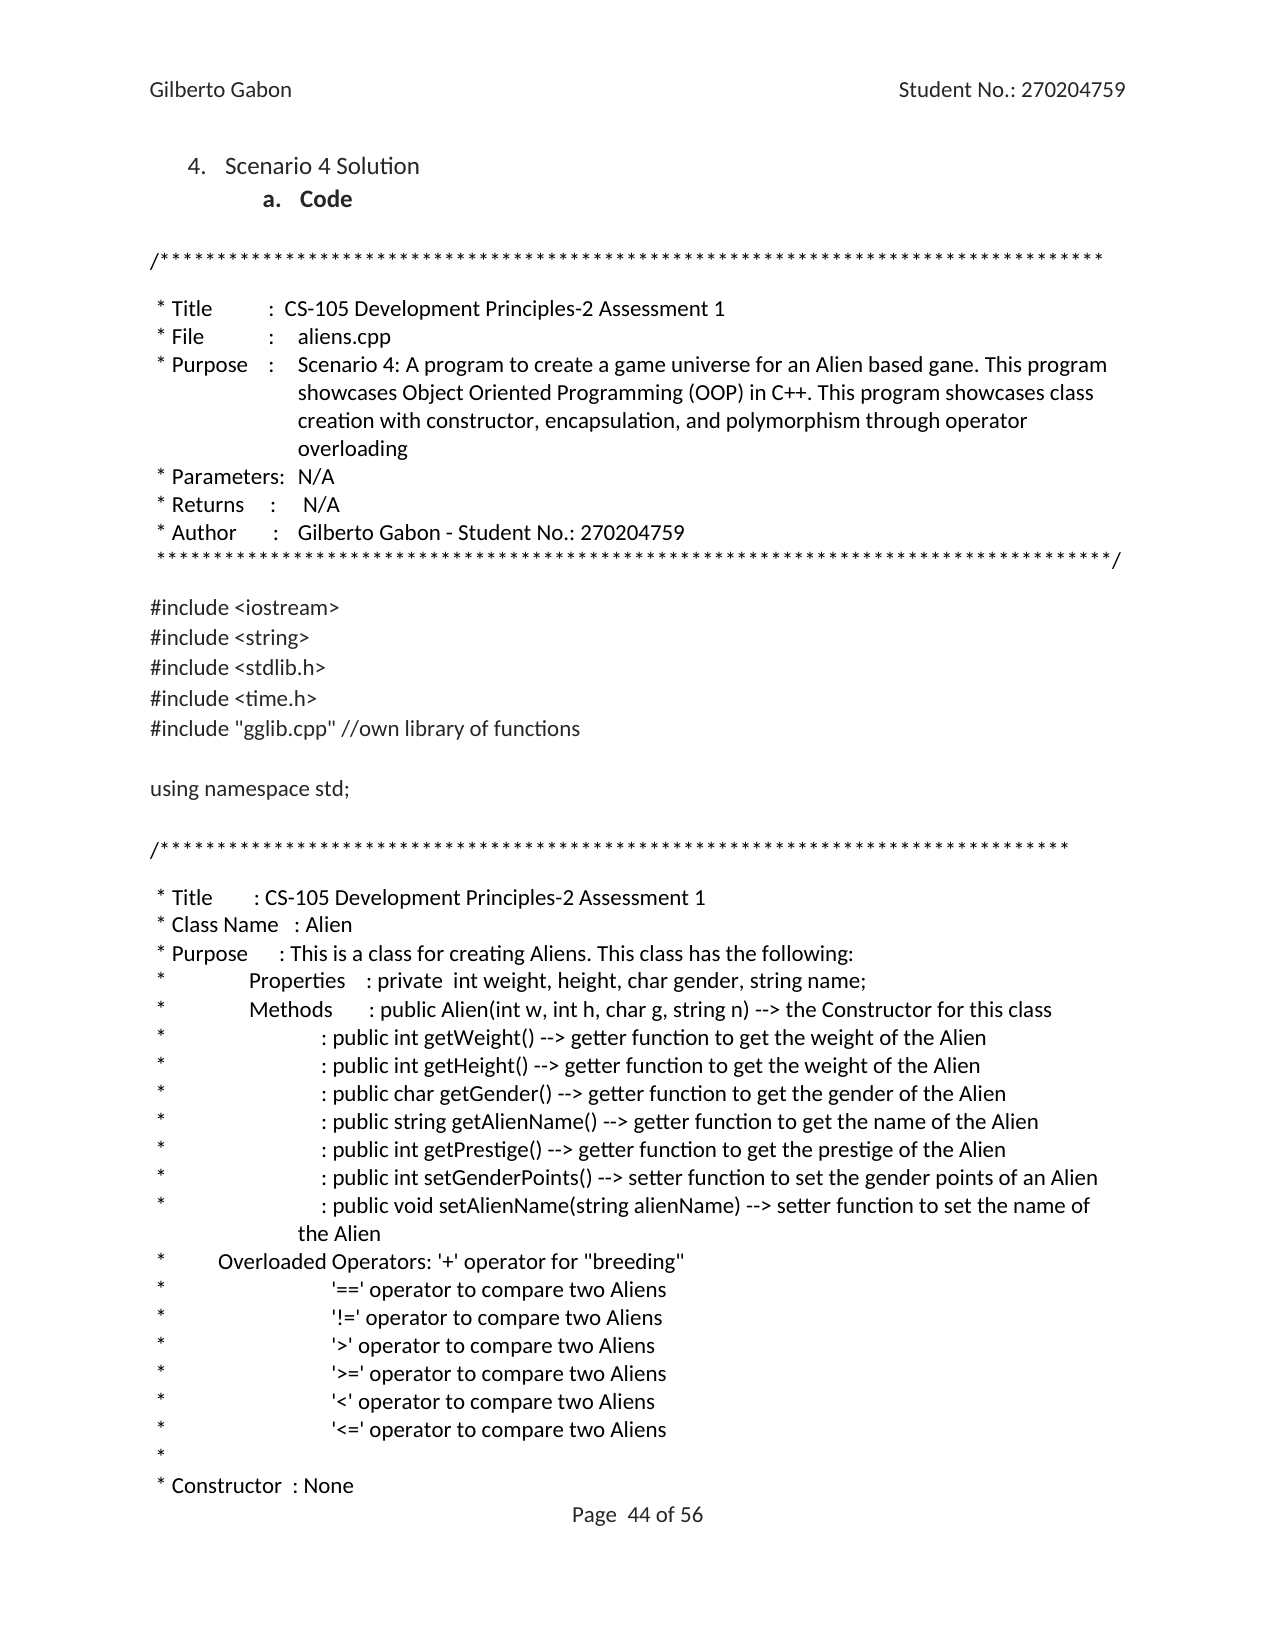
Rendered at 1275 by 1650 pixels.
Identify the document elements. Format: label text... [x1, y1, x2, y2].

text /******************************************************************************** [150, 836, 1125, 864]
text * Author : Gilberto Gabon - Student No.: 270204759 [150, 518, 1125, 546]
text * '>=' operator to compare two Aliens [150, 1359, 1125, 1387]
text * : public char getGender() --> getter function to get the gender of the Alien [150, 1079, 1125, 1107]
list Scenario 4 Solution [187, 150, 1125, 181]
text * Methods : public Alien(int w, int h, char g, string n) --> the Constructor for this class [150, 995, 1125, 1023]
list #include <time.h> [150, 684, 1125, 712]
list #include <iostream> [150, 593, 1125, 621]
text /*********************************************************************************** [150, 247, 1125, 275]
list Code [262, 183, 1125, 213]
text * Overloaded Operators: '+' operator for "breeding" [150, 1247, 1125, 1275]
list #include <stdlib.h> [150, 653, 1125, 681]
text * '>' operator to compare two Aliens [150, 1331, 1125, 1359]
text * '==' operator to compare two Aliens [150, 1275, 1125, 1303]
text * Class Name : Alien [150, 911, 1125, 939]
list using namespace std; [150, 774, 1125, 802]
text ************************************************************************************/ [150, 546, 1125, 574]
text * : public int getPrestige() --> getter function to get the prestige of the Alien [150, 1135, 1125, 1163]
text * File : aliens.cpp [150, 322, 1125, 350]
text * Returns : N/A [150, 490, 1125, 518]
text * '!=' operator to compare two Aliens [150, 1303, 1125, 1331]
text * Title : CS-105 Development Principles-2 Assessment 1 [150, 294, 1125, 322]
text * Properties : private int weight, height, char gender, string name; [150, 967, 1125, 995]
list #include <string> [150, 623, 1125, 651]
text * Purpose : This is a class for creating Aliens. This class has the following: [150, 939, 1125, 967]
text * Purpose : Scenario 4: A program to create a game universe for an Alien based gane. This program showcases Object Oriented Programming (OOP) in C++. This program showcases class creation with constructor, encapsulation, and polymorphism through operator overloading [150, 350, 1125, 462]
list #include "gglib.cpp" //own library of functions [150, 714, 1125, 742]
text * [150, 1443, 1125, 1471]
text * Parameters: N/A [150, 462, 1125, 490]
text * '<=' operator to compare two Aliens [150, 1415, 1125, 1443]
text * Constructor : None [150, 1471, 1125, 1499]
text * '<' operator to compare two Aliens [150, 1387, 1125, 1415]
text * : public int getHeight() --> getter function to get the weight of the Alien [150, 1051, 1125, 1079]
text * Title : CS-105 Development Principles-2 Assessment 1 [150, 883, 1125, 911]
text * : public string getAlienName() --> getter function to get the name of the Alien [150, 1107, 1125, 1135]
text * : public void setAlienName(string alienName) --> setter function to set the name of the Alien [150, 1191, 1125, 1247]
text * : public int getWeight() --> getter function to get the weight of the Alien [150, 1023, 1125, 1051]
text * : public int setGenderPoints() --> setter function to set the gender points of an Alien [150, 1163, 1125, 1191]
